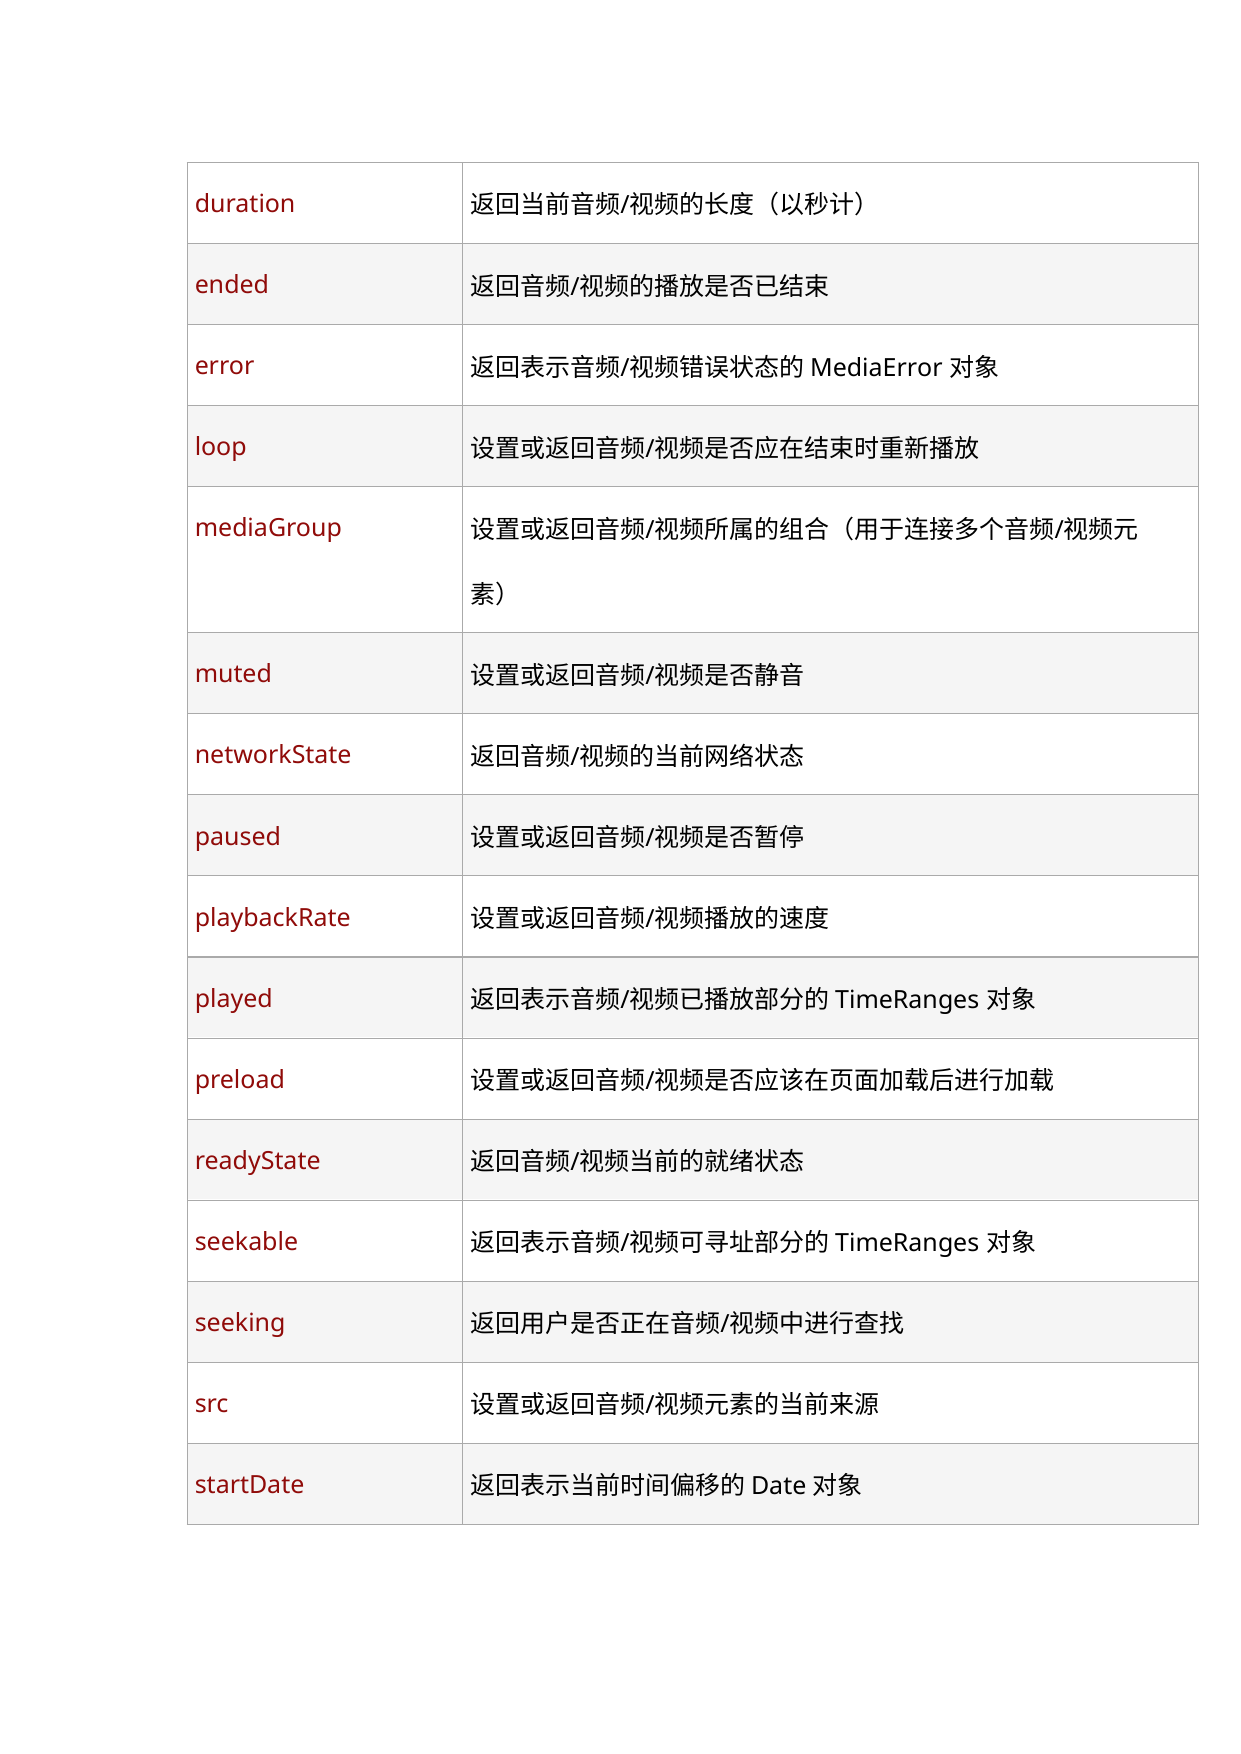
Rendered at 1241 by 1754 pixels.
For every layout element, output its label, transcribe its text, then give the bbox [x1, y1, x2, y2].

table_cell 返回表示音频/视频可寻址部分的 TimeRanges 对象 [463, 1201, 1198, 1281]
table_cell networkState [188, 714, 462, 794]
table_cell 返回表示音频/视频错误状态的 MediaError 对象 [463, 325, 1198, 405]
table_cell 返回音频/视频当前的就绪状态 [463, 1120, 1198, 1199]
table_cell 设置或返回音频/视频所属的组合（用于连接多个音频/视频元素） [463, 487, 1198, 632]
table_cell duration [188, 163, 462, 243]
table_cell ended [188, 244, 462, 324]
table_cell playbackRate [188, 876, 462, 956]
table_cell src [188, 1363, 462, 1443]
table_cell startDate [188, 1444, 462, 1524]
table_cell seeking [188, 1282, 462, 1362]
table_cell 返回表示音频/视频已播放部分的 TimeRanges 对象 [463, 958, 1198, 1037]
table_cell 设置或返回音频/视频播放的速度 [463, 876, 1198, 956]
table_cell 设置或返回音频/视频是否应在结束时重新播放 [463, 406, 1198, 486]
table_cell seekable [188, 1201, 462, 1281]
table_cell 返回音频/视频的当前网络状态 [463, 714, 1198, 794]
table_cell error [188, 325, 462, 405]
table_cell 返回表示当前时间偏移的 Date 对象 [463, 1444, 1198, 1524]
table_cell preload [188, 1039, 462, 1118]
table_cell 返回用户是否正在音频/视频中进行查找 [463, 1282, 1198, 1362]
table_cell 设置或返回音频/视频是否暂停 [463, 795, 1198, 875]
table_cell 返回当前音频/视频的长度（以秒计） [463, 163, 1198, 243]
table_cell readyState [188, 1120, 462, 1199]
table_cell 设置或返回音频/视频是否应该在页面加载后进行加载 [463, 1039, 1198, 1118]
table_cell paused [188, 795, 462, 875]
table_cell 设置或返回音频/视频元素的当前来源 [463, 1363, 1198, 1443]
table_cell mediaGroup [188, 487, 462, 632]
table_cell played [188, 958, 462, 1037]
table_cell 返回音频/视频的播放是否已结束 [463, 244, 1198, 324]
table_cell muted [188, 633, 462, 713]
table_cell loop [188, 406, 462, 486]
table_cell 设置或返回音频/视频是否静音 [463, 633, 1198, 713]
